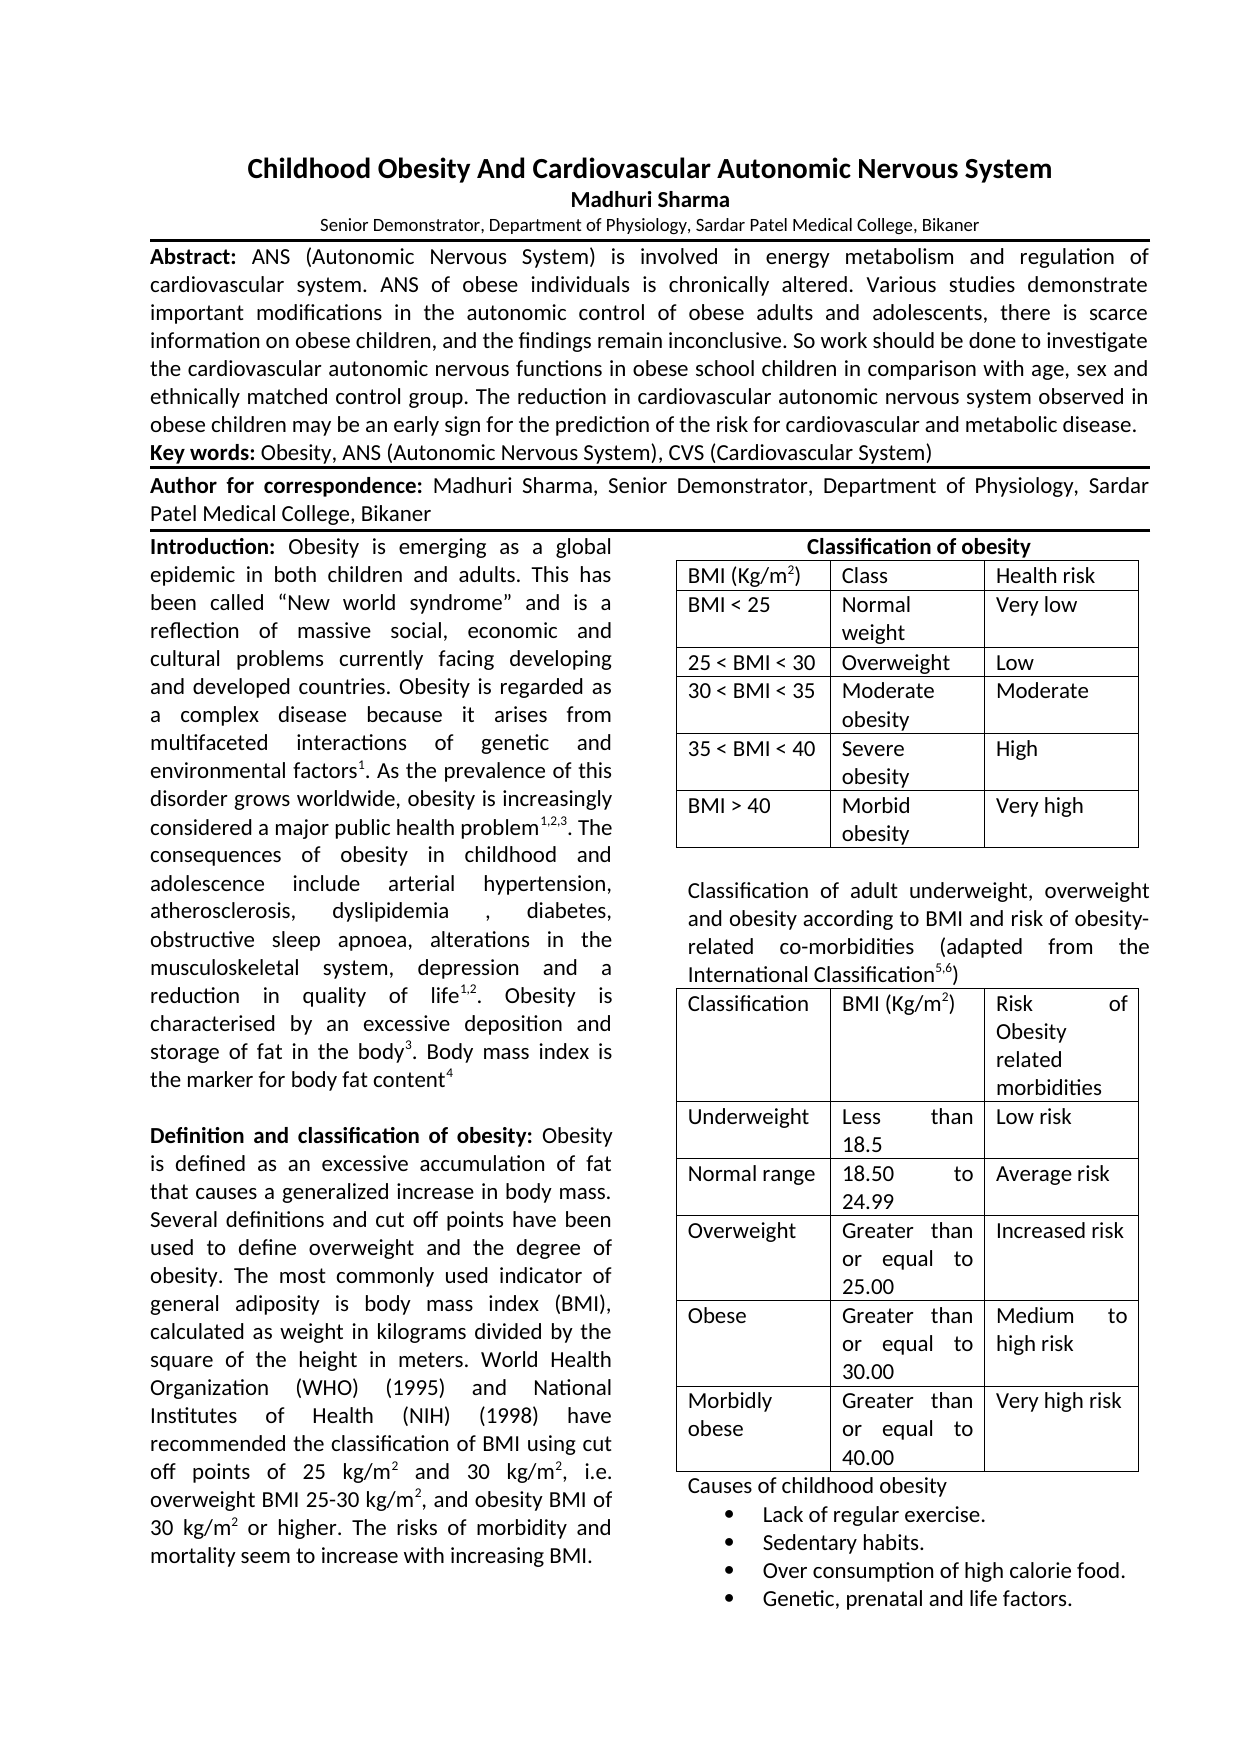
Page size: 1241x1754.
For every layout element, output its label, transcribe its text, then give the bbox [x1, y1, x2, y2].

text Causes of childhood obesity [688, 1472, 1150, 1500]
table_cell Morbid obesity [831, 791, 984, 847]
table_cell Greater than or equal to 30.00 [831, 1301, 984, 1386]
table_header BMI (Kg/m2) [831, 989, 984, 1101]
table_cell Medium to high risk [985, 1301, 1138, 1386]
table_cell Less than 18.5 [831, 1102, 984, 1158]
table_cell Greater than or equal to 25.00 [831, 1216, 984, 1300]
list Lack of regular exercise. [725, 1500, 1150, 1528]
text Childhood Obesity And Cardiovascular Autonomic Nervous System [150, 150, 1150, 186]
text Senior Demonstrator, Department of Physiology, Sardar Patel Medical College, Bikaner [150, 214, 1150, 239]
table_cell Morbidly obese [677, 1387, 830, 1471]
text Classification of obesity [688, 532, 1150, 560]
table_cell Normal weight [831, 591, 984, 647]
text Abstract: ANS (Autonomic Nervous System) is involved in energy metabolism and regulation of cardiovascular system. ANS of obese individuals is chronically altered. Various studies demonstrate important modifications in the autonomic control of obese adults and adolescents, there is scarce information on obese children, and the findings remain inconclusive. So work should be done to investigate the cardiovascular autonomic nervous functions in obese school children in comparison with age, sex and ethnically matched control group. The reduction in cardiovascular autonomic nervous system observed in obese children may be an early sign for the prediction of the risk for cardiovascular and metabolic disease. [150, 242, 1150, 438]
table_cell Increased risk [985, 1216, 1138, 1300]
table_cell Normal range [677, 1159, 830, 1215]
table_cell Low risk [985, 1102, 1138, 1158]
text Introduction: Obesity is emerging as a global epidemic in both children and adults. This has been called “New world syndrome” and is a reflection of massive social, economic and cultural problems currently facing developing and developed countries. Obesity is regarded as a complex disease because it arises from multifaceted interactions of genetic and environmental factors1. As the prevalence of this disorder grows worldwide, obesity is increasingly considered a major public health problem1,2,3. The consequences of obesity in childhood and adolescence include arterial hypertension, atherosclerosis, dyslipidemia , diabetes, obstructive sleep apnoea, alterations in the musculoskeletal system, depression and a reduction in quality of life1,2. Obesity is characterised by an excessive deposition and storage of fat in the body3. Body mass index is the marker for body fat content4 [150, 532, 613, 1093]
table_cell Low [985, 648, 1138, 676]
table_cell Obese [677, 1301, 830, 1386]
table_cell Average risk [985, 1159, 1138, 1215]
table_cell 25 < BMI < 30 [677, 648, 830, 676]
table_header Class [831, 561, 984, 589]
table_cell 30 < BMI < 35 [677, 677, 830, 733]
table_cell BMI < 25 [677, 591, 830, 647]
text Author for correspondence: Madhuri Sharma, Senior Demonstrator, Department of Physiology, Sardar Patel Medical College, Bikaner [150, 469, 1150, 529]
table_header Classification [677, 989, 830, 1101]
table_header Risk of Obesity related morbidities [985, 989, 1138, 1101]
list Sedentary habits. [725, 1528, 1150, 1556]
table_cell Overweight [677, 1216, 830, 1300]
table_cell Moderate obesity [831, 677, 984, 733]
table_cell BMI > 40 [677, 791, 830, 847]
text Key words: Obesity, ANS (Autonomic Nervous System), CVS (Cardiovascular System) [150, 438, 1150, 466]
text Madhuri Sharma [150, 186, 1150, 214]
table_header BMI (Kg/m2) [677, 561, 830, 589]
table_cell Moderate [985, 677, 1138, 733]
table_cell Greater than or equal to 40.00 [831, 1387, 984, 1471]
table_header Health risk [985, 561, 1138, 589]
table_cell Very high risk [985, 1387, 1138, 1471]
table_cell Very low [985, 591, 1138, 647]
table_cell 35 < BMI < 40 [677, 734, 830, 790]
table_cell Very high [985, 791, 1138, 847]
table_cell Underweight [677, 1102, 830, 1158]
table_cell Overweight [831, 648, 984, 676]
list Over consumption of high calorie food. [725, 1556, 1150, 1584]
table_cell High [985, 734, 1138, 790]
table_cell 18.50 to 24.99 [831, 1159, 984, 1215]
list Genetic, prenatal and life factors. [725, 1584, 1150, 1612]
table_cell Severe obesity [831, 734, 984, 790]
text Classification of adult underweight, overweight and obesity according to BMI and risk of obesity-related co-morbidities (adapted from the International Classification5,6) [688, 876, 1150, 988]
text Definition and classification of obesity: Obesity is defined as an excessive accumulation of fat that causes a generalized increase in body mass. Several definitions and cut off points have been used to define overweight and the degree of obesity. The most commonly used indicator of general adiposity is body mass index (BMI), calculated as weight in kilograms divided by the square of the height in meters. World Health Organization (WHO) (1995) and National Institutes of Health (NIH) (1998) have recommended the classification of BMI using cut off points of 25 kg/m2 and 30 kg/m2, i.e. overweight BMI 25-30 kg/m2, and obesity BMI of 30 kg/m2 or higher. The risks of morbidity and mortality seem to increase with increasing BMI. [150, 1121, 613, 1569]
